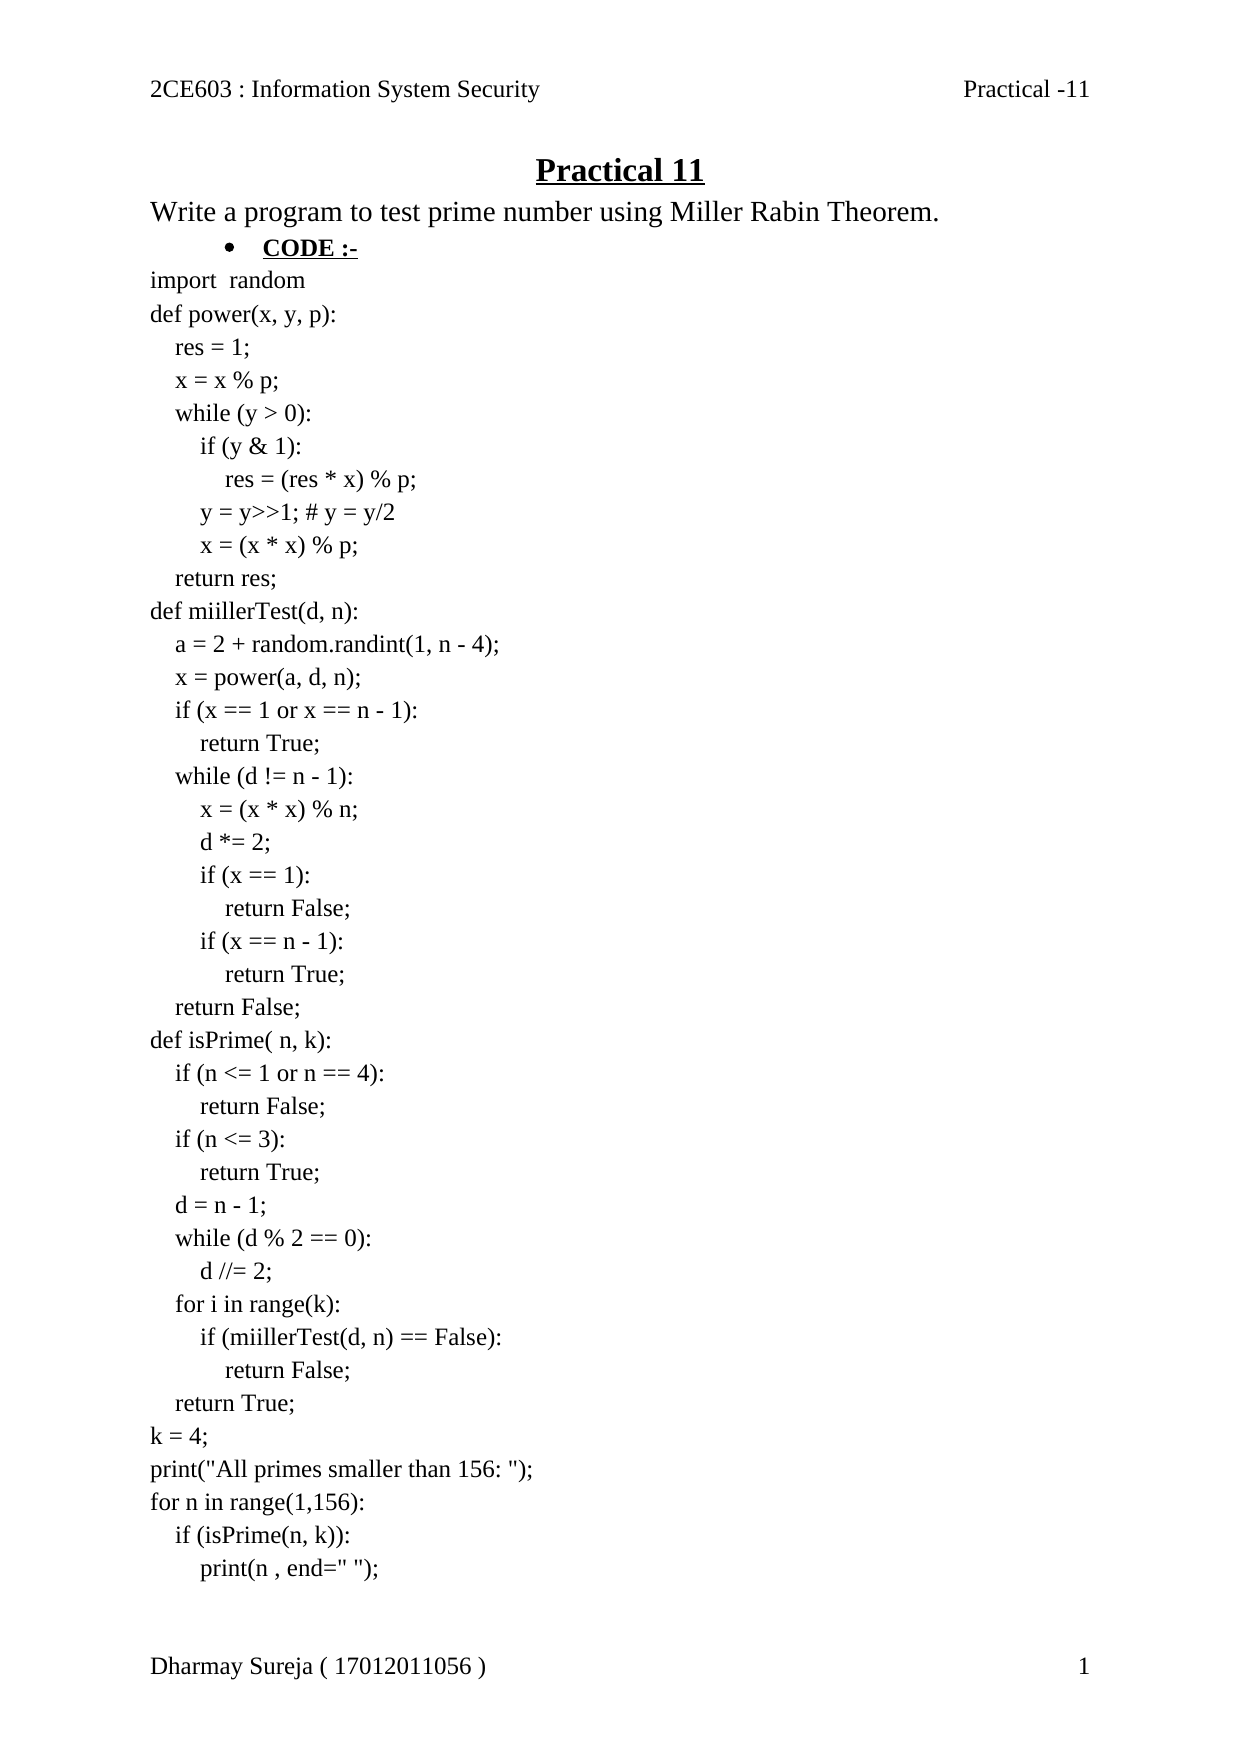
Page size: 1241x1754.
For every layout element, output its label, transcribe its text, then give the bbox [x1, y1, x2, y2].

text x = (x * x) % n; [150, 794, 1090, 823]
text return res; [150, 563, 1090, 592]
text Write a program to test prime number using Miller Rabin Theorem. [150, 194, 1090, 228]
list CODE :- [225, 233, 1090, 261]
text while (y > 0): [150, 398, 1090, 426]
text if (isPrime(n, k)): [150, 1520, 1090, 1549]
text return False; [150, 893, 1090, 922]
text for n in range(1,156): [150, 1487, 1090, 1516]
text if (n <= 3): [150, 1124, 1090, 1153]
text x = power(a, d, n); [150, 662, 1090, 691]
text return True; [150, 1157, 1090, 1186]
text def isPrime( n, k): [150, 1025, 1090, 1054]
text x = (x * x) % p; [150, 530, 1090, 558]
text d *= 2; [150, 827, 1090, 856]
text if (x == 1): [150, 860, 1090, 889]
text k = 4; [150, 1421, 1090, 1450]
text d = n - 1; [150, 1190, 1090, 1219]
text return False; [150, 1091, 1090, 1120]
text print(n , end=" "); [150, 1553, 1090, 1582]
text import random [150, 266, 1090, 294]
text y = y>>1; # y = y/2 [150, 497, 1090, 526]
text return True; [150, 728, 1090, 757]
text if (miillerTest(d, n) == False): [150, 1322, 1090, 1351]
text return True; [150, 959, 1090, 988]
text x = x % p; [150, 365, 1090, 393]
text return False; [150, 992, 1090, 1021]
text def miillerTest(d, n): [150, 596, 1090, 624]
text return True; [150, 1388, 1090, 1417]
text a = 2 + random.randint(1, n - 4); [150, 629, 1090, 658]
text if (x == 1 or x == n - 1): [150, 695, 1090, 724]
text d //= 2; [150, 1256, 1090, 1285]
text for i in range(k): [150, 1289, 1090, 1318]
text Practical 11 [150, 150, 1090, 188]
text while (d != n - 1): [150, 761, 1090, 790]
text print("All primes smaller than 156: "); [150, 1454, 1090, 1483]
text if (x == n - 1): [150, 926, 1090, 955]
text while (d % 2 == 0): [150, 1223, 1090, 1252]
text if (y & 1): [150, 431, 1090, 459]
text res = (res * x) % p; [150, 464, 1090, 492]
text res = 1; [150, 332, 1090, 360]
text return False; [150, 1355, 1090, 1384]
text def power(x, y, p): [150, 299, 1090, 327]
text if (n <= 1 or n == 4): [150, 1058, 1090, 1087]
